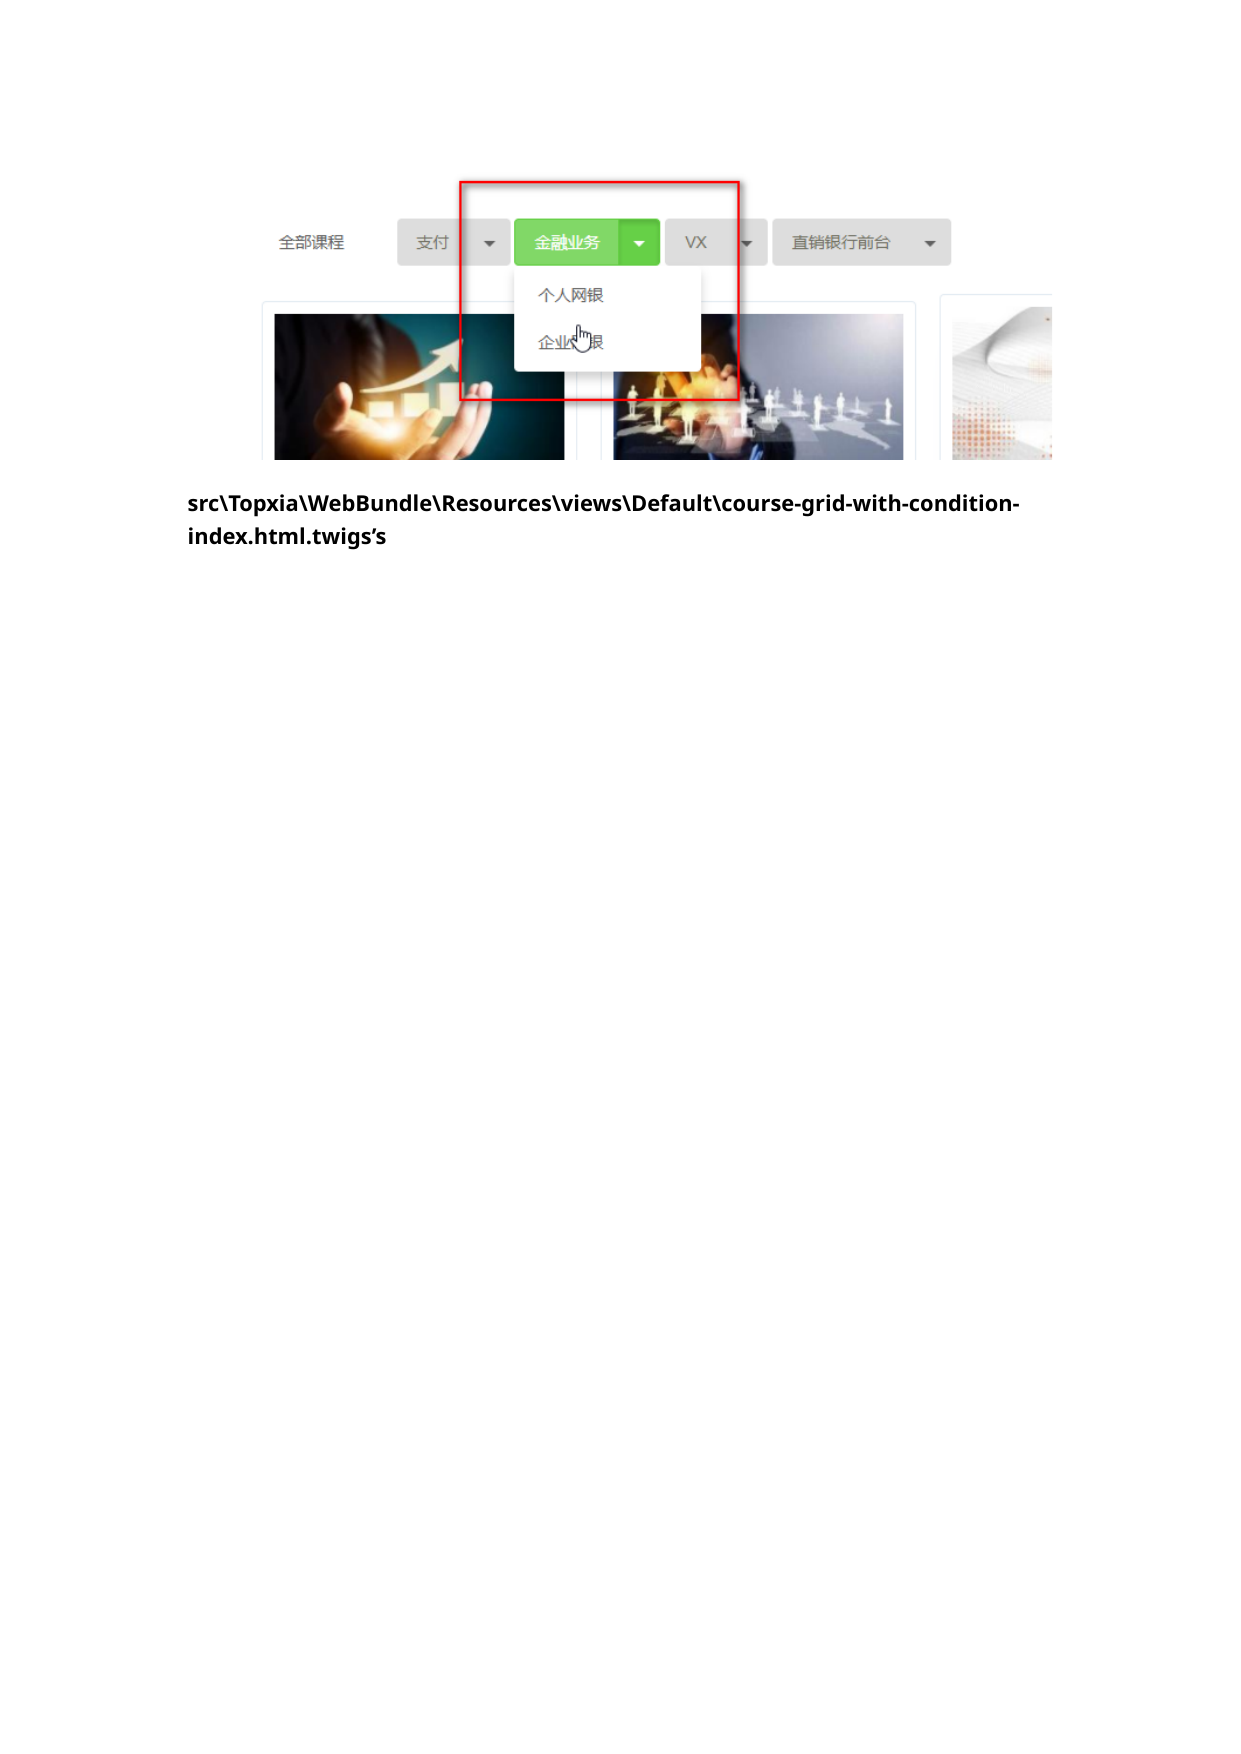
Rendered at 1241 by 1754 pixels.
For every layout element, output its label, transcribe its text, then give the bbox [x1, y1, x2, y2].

text src\Topxia\WebBundle\Resources\views\Default\course-grid-with-condition-index.html.twigs’s [187, 487, 1053, 552]
picture [187, 162, 1053, 460]
